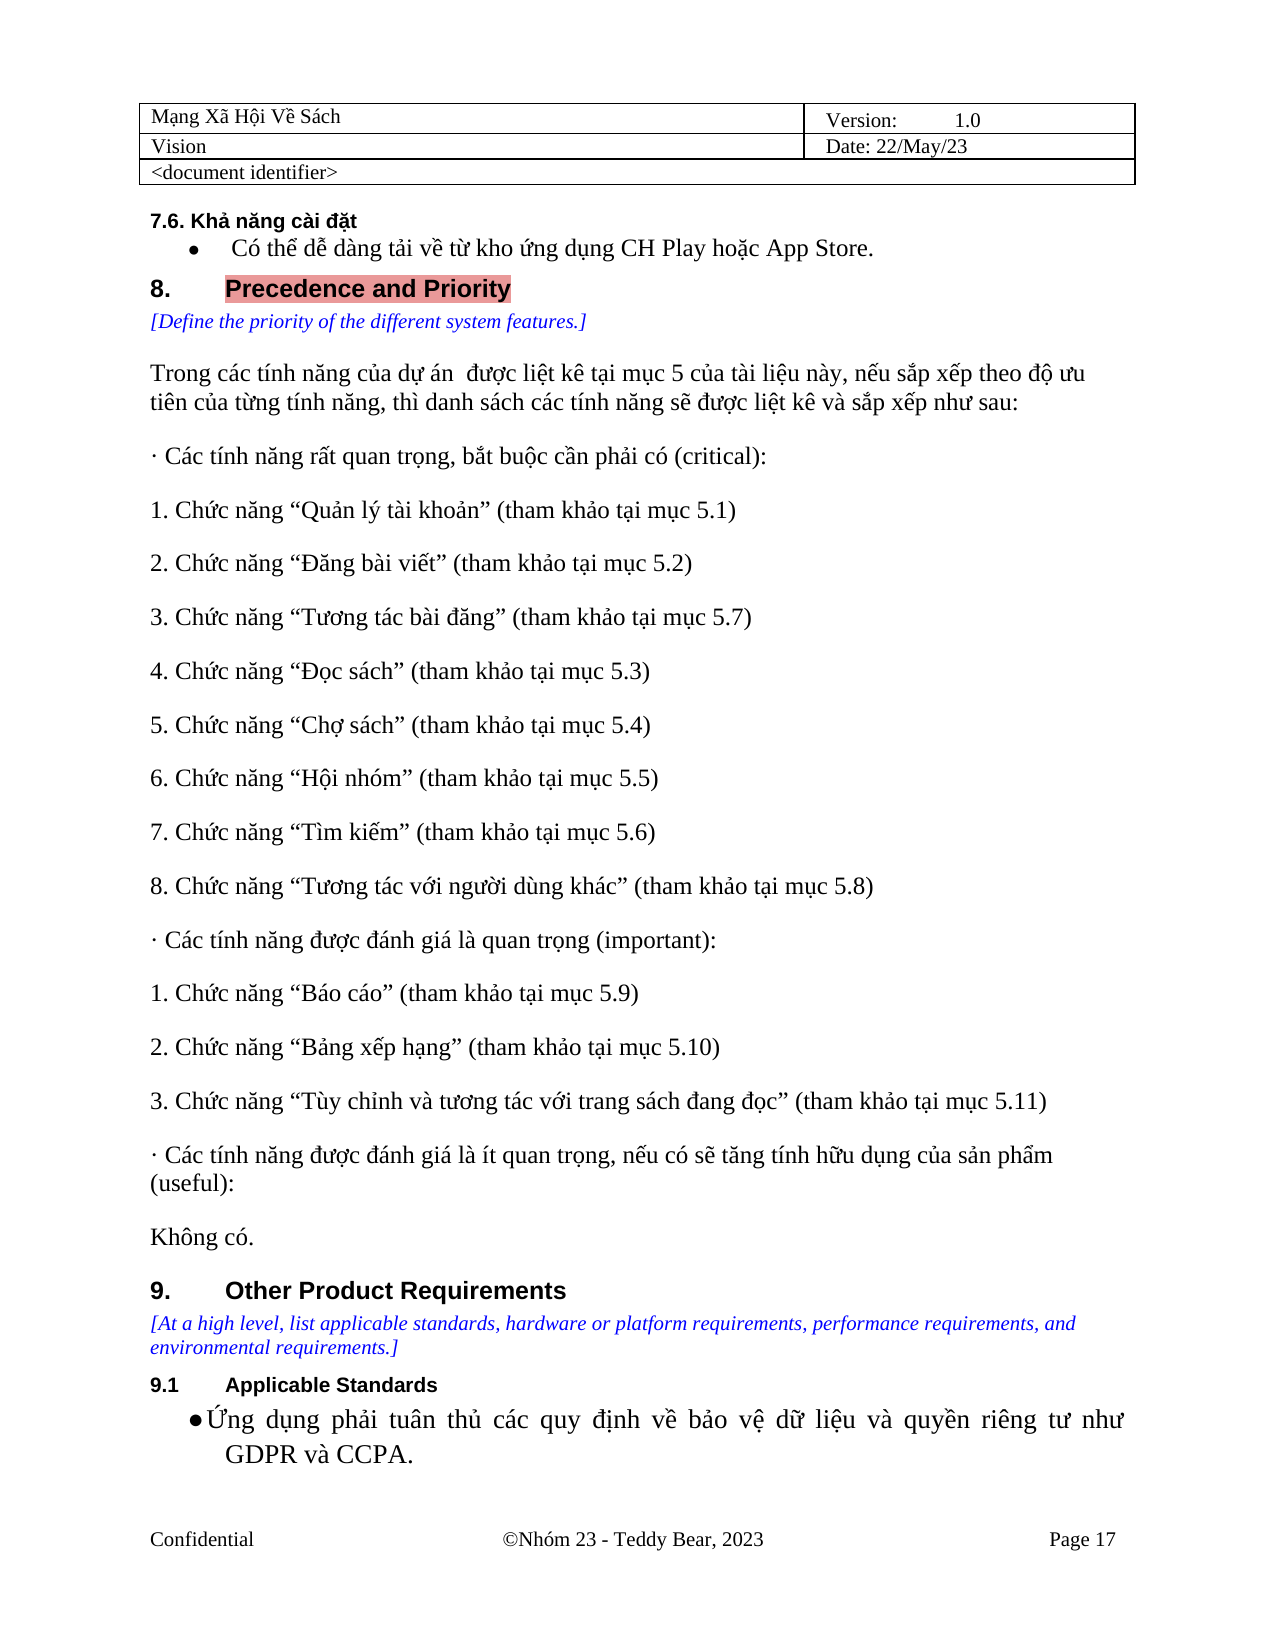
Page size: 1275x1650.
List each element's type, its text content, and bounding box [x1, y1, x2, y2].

text 3. Chức năng “Tùy chỉnh và tương tác với trang sách đang đọc” (tham khảo tại mục 5.11) [150, 1086, 1125, 1115]
text 8. Chức năng “Tương tác với người dùng khác” (tham khảo tại mục 5.8) [150, 871, 1125, 900]
text 2. Chức năng “Đăng bài viết” (tham khảo tại mục 5.2) [150, 548, 1125, 577]
text · Các tính năng được đánh giá là quan trọng (important): [150, 925, 1125, 953]
subtitle Precedence and Priority [150, 274, 1125, 303]
subtitle Applicable Standards [150, 1372, 1125, 1397]
text 3. Chức năng “Tương tác bài đăng” (tham khảo tại mục 5.7) [150, 602, 1125, 631]
text 5. Chức năng “Chợ sách” (tham khảo tại mục 5.4) [150, 710, 1125, 738]
subtitle Other Product Requirements [150, 1276, 1125, 1305]
text 1. Chức năng “Quản lý tài khoản” (tham khảo tại mục 5.1) [150, 495, 1125, 523]
text Không có. [150, 1222, 1125, 1251]
text · Các tính năng được đánh giá là ít quan trọng, nếu có sẽ tăng tính hữu dụng của sản phẩm (useful): [150, 1140, 1125, 1197]
text 4. Chức năng “Đọc sách” (tham khảo tại mục 5.3) [150, 656, 1125, 685]
list Có thể dễ dàng tải về từ kho ứng dụng CH Play hoặc App Store. [187, 233, 1125, 262]
text [Define the priority of the different system features.] [150, 309, 1125, 333]
text 7. Chức năng “Tìm kiếm” (tham khảo tại mục 5.6) [150, 817, 1125, 846]
text 2. Chức năng “Bảng xếp hạng” (tham khảo tại mục 5.10) [150, 1032, 1125, 1061]
text 7.6. Khả năng cài đặt [150, 209, 1125, 233]
text 1. Chức năng “Báo cáo” (tham khảo tại mục 5.9) [150, 978, 1125, 1007]
text Trong các tính năng của dự án được liệt kê tại mục 5 của tài liệu này, nếu sắp xếp theo độ ưu tiên của từng tính năng, thì danh sách các tính năng sẽ được liệt kê và sắp xếp như sau: [150, 358, 1125, 416]
list Ứng dụng phải tuân thủ các quy định về bảo vệ dữ liệu và quyền riêng tư như GDPR và CCPA. [187, 1403, 1125, 1470]
text · Các tính năng rất quan trọng, bắt buộc cần phải có (critical): [150, 441, 1125, 470]
text [At a high level, list applicable standards, hardware or platform requirements, performance requirements, and environmental requirements.] [150, 1311, 1125, 1359]
text 6. Chức năng “Hội nhóm” (tham khảo tại mục 5.5) [150, 763, 1125, 792]
